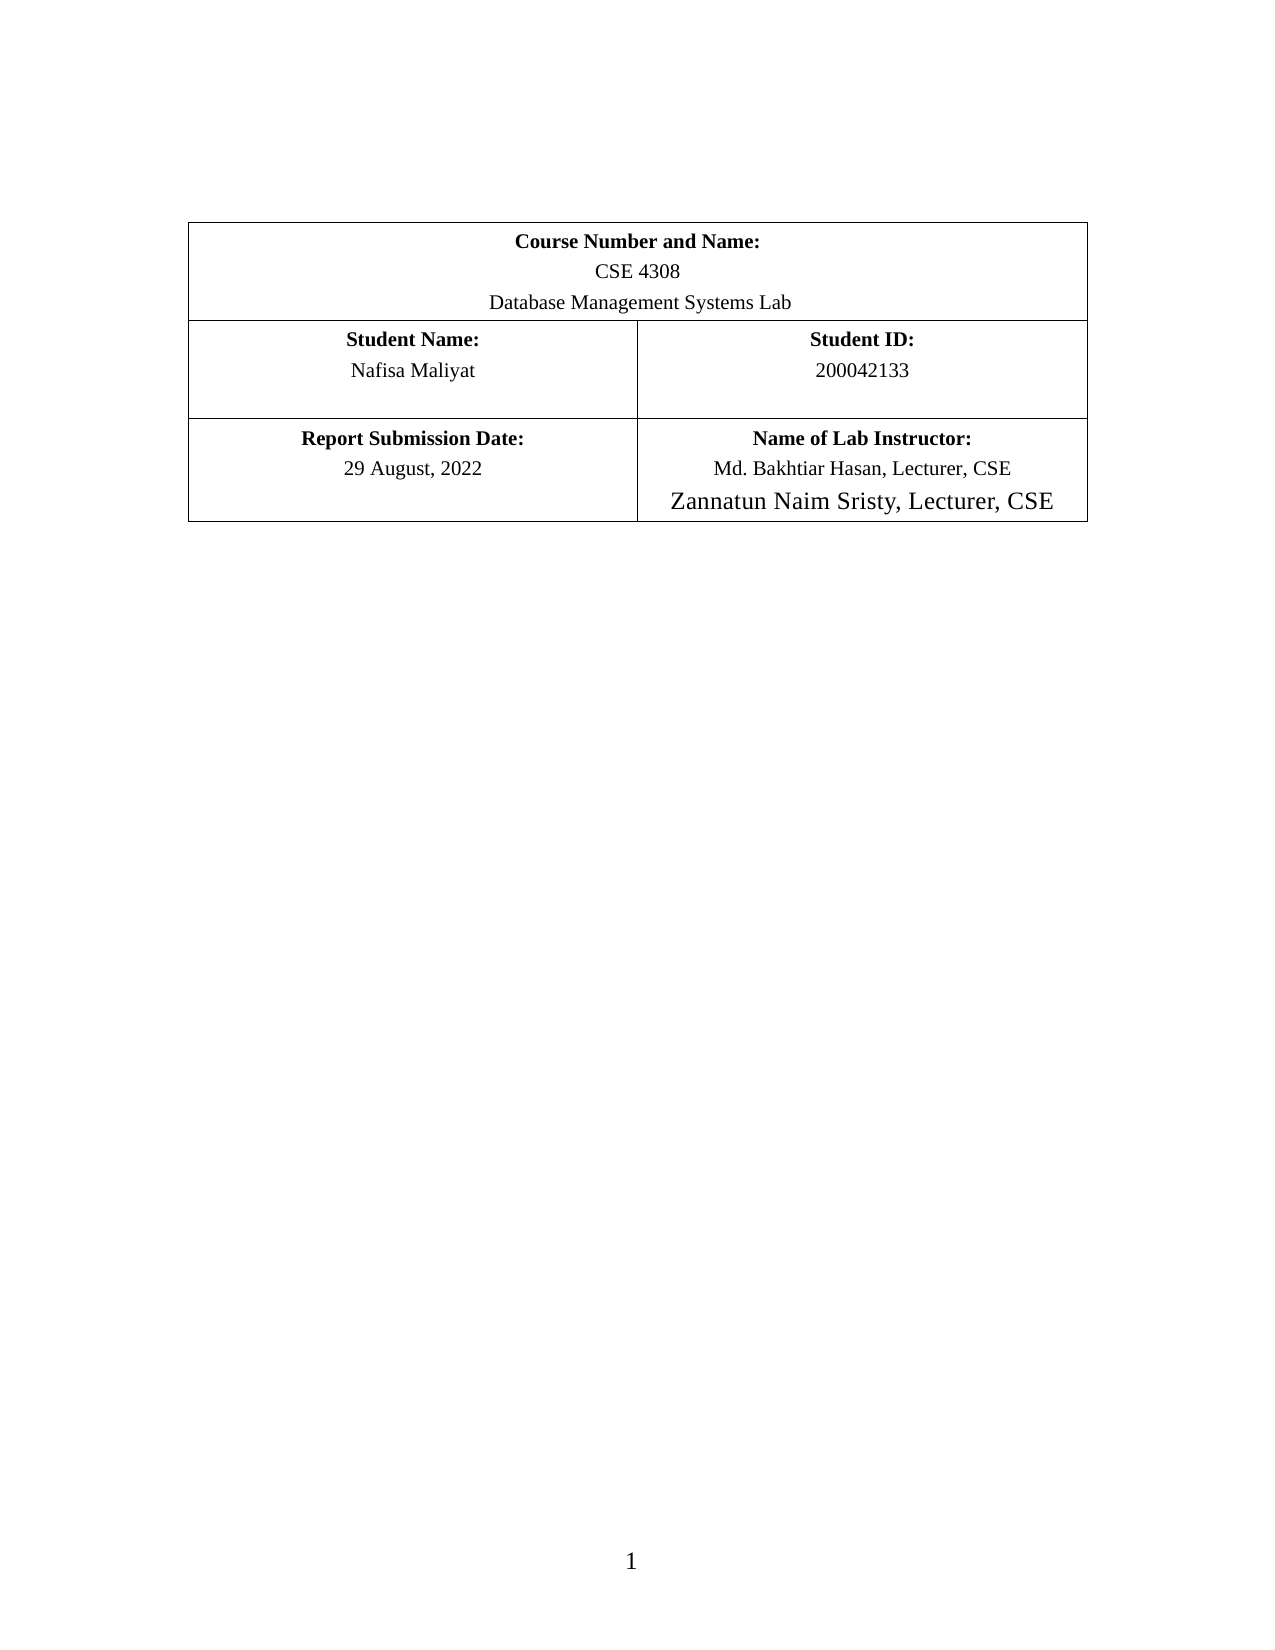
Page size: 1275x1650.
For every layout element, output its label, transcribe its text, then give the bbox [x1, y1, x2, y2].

table_cell Student Name: Nafisa Maliyat [189, 321, 637, 418]
table_cell Report Submission Date: 29 August, 2022 [189, 419, 637, 521]
table_cell Name of Lab Instructor: Md. Bakhtiar Hasan, Lecturer, CSE Zannatun Naim Sristy, Lecturer, CSE [638, 419, 1087, 521]
table_cell Student ID: 200042133 [638, 321, 1087, 418]
table_header Course Number and Name: CSE 4308 Database Management Systems Lab [189, 223, 1087, 320]
